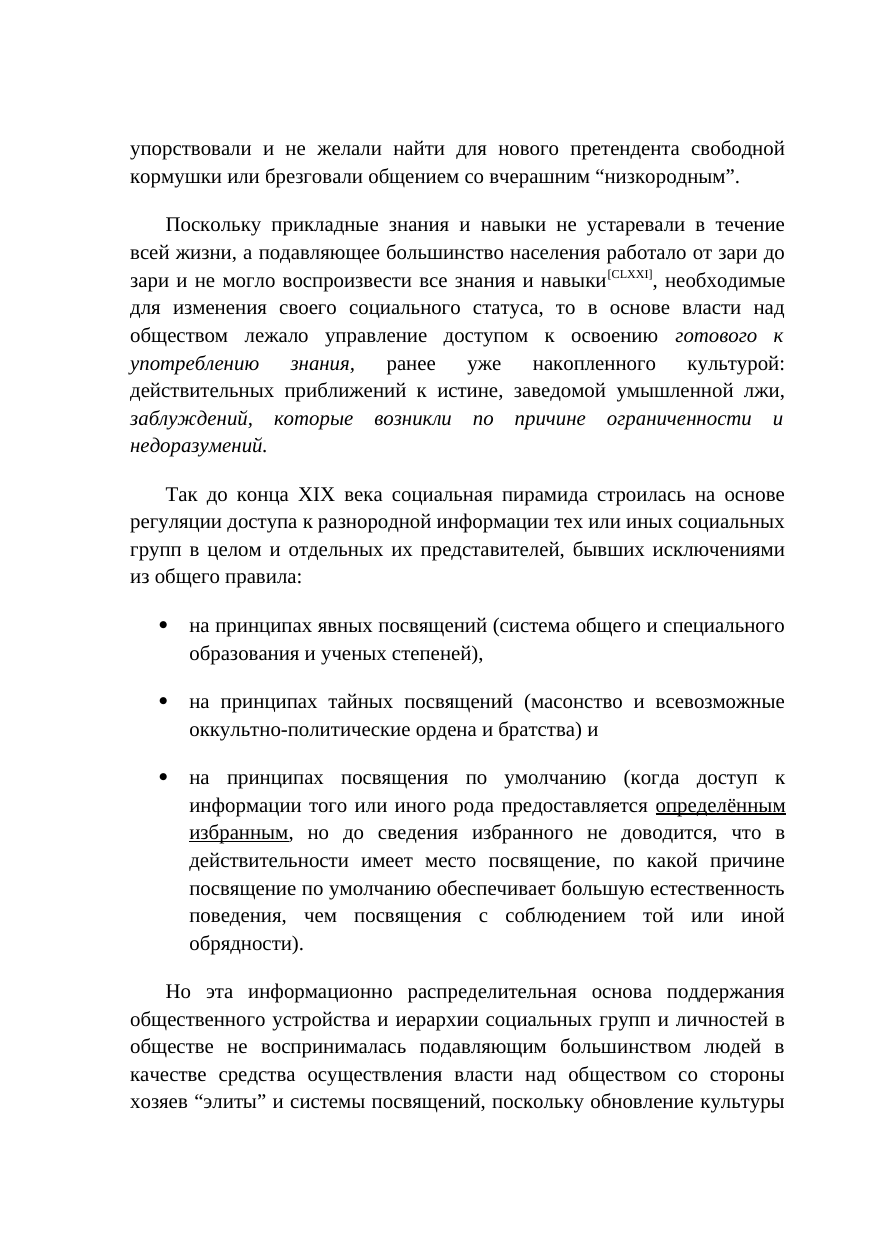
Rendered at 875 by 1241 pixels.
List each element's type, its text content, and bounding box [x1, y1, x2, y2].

text Так до конца XIX века социальная пирамида строилась на основе регуляции доступа к разнородной информации тех или иных социальных групп в целом и отдельных их представителей, бывших исключениями из общего правила: [130, 482, 785, 588]
list на принципах явных посвящений (система общего и специального образования и ученых степеней), [159, 613, 785, 664]
text Поскольку прикладные знания и навыки не устаревали в течение всей жизни, а подавляющее большинство населения работало от зари до зари и не могло воспроизвести все знания и навыки[CLXXI], необходимые для изменения своего социального статуса, то в основе власти над обществом лежало управление доступом к освоению готового к употреблению знания, ранее уже накопленного культурой: действительных приближений к истине, заведомой умышленной лжи, заблуждений, которые возникли по причине ограниченности и недоразумений. [130, 212, 785, 457]
list на принципах посвящения по умолчанию (когда доступ к информации того или иного рода предоставляется определённым избранным, но до сведения избранного не доводится, что в действительности имеет место посвящение, по какой причине посвящение по умолчанию обеспечивает большую естественность поведения, чем посвящения с соблюдением той или иной обрядности). [159, 765, 785, 955]
list на принципах тайных посвящений (масонство и всевозможные оккультно-политические ордена и братства) и [159, 689, 785, 741]
